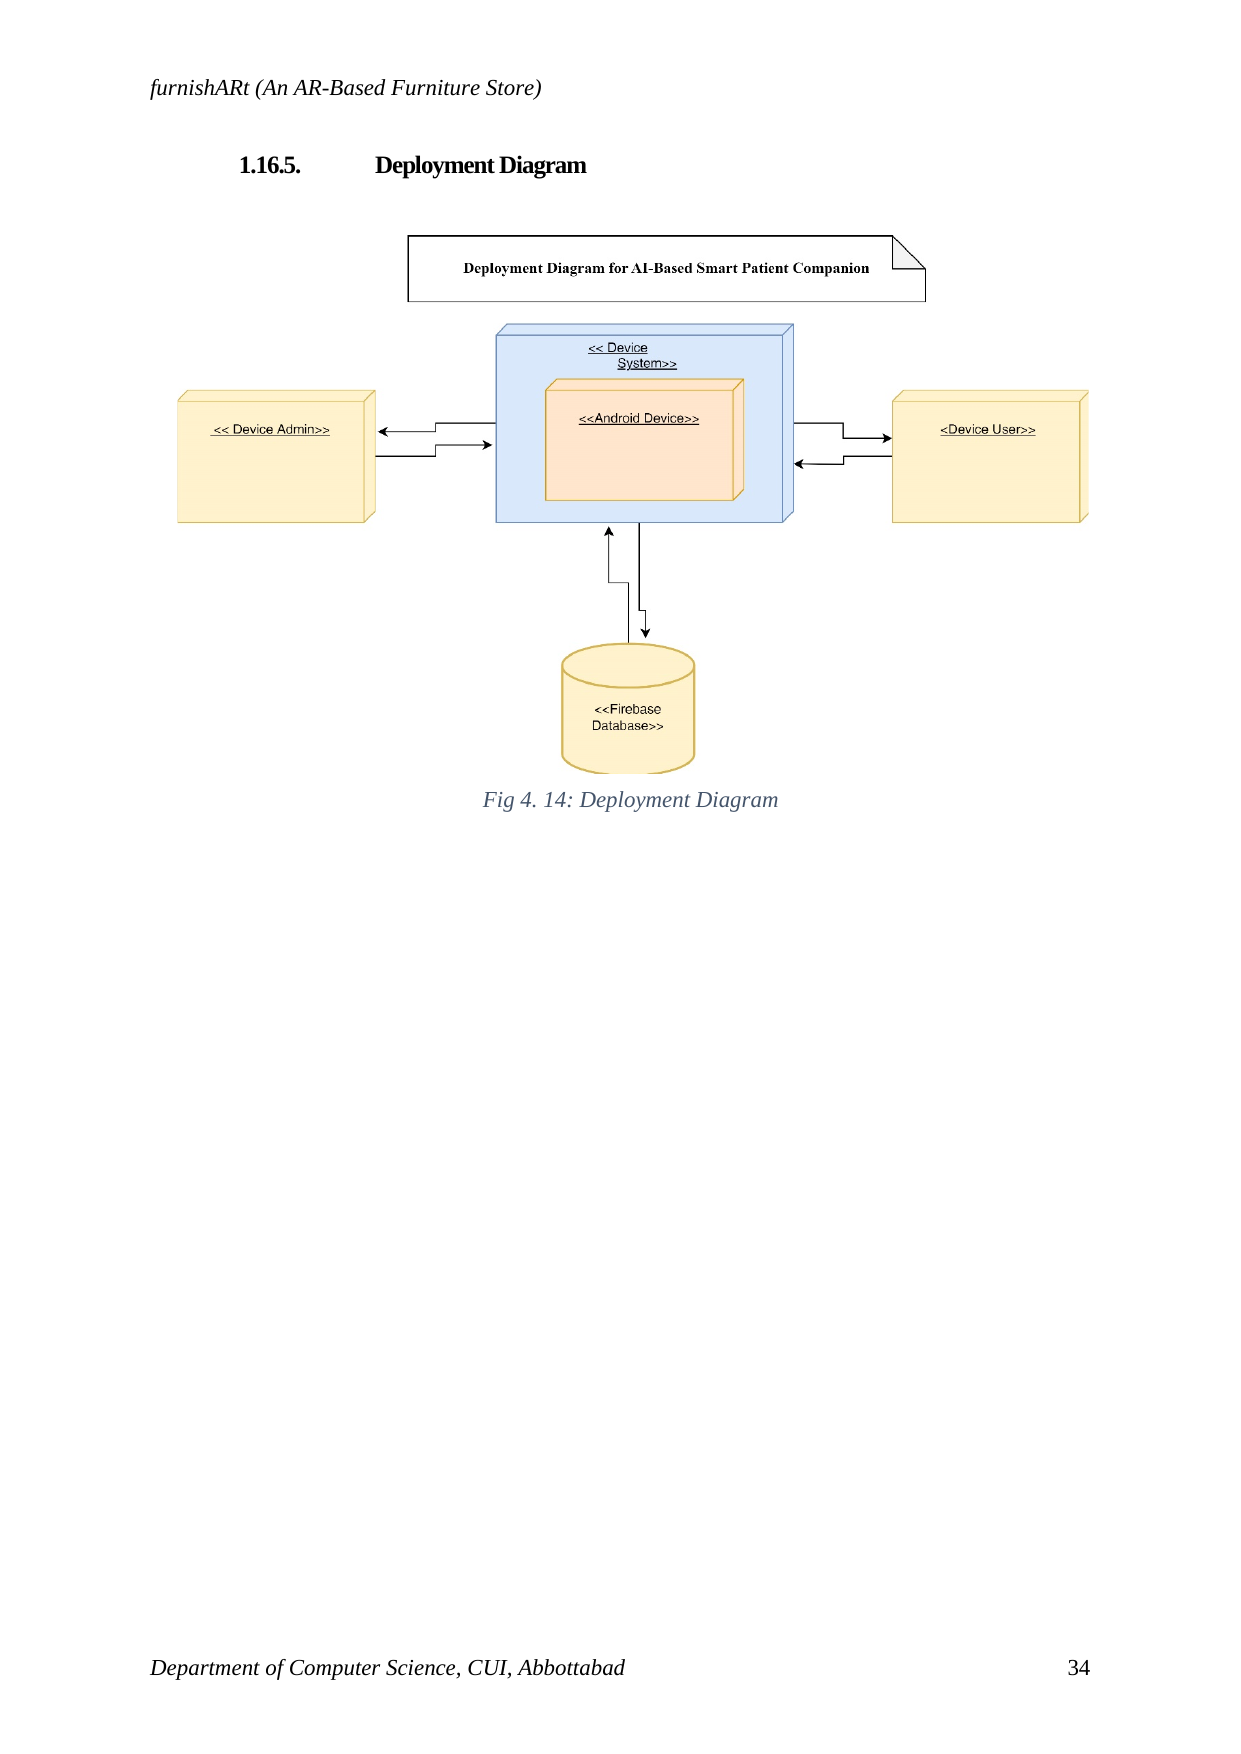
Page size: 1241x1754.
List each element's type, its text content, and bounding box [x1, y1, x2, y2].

picture [176, 235, 1089, 773]
subtitle Deployment Diagram [239, 150, 1090, 179]
